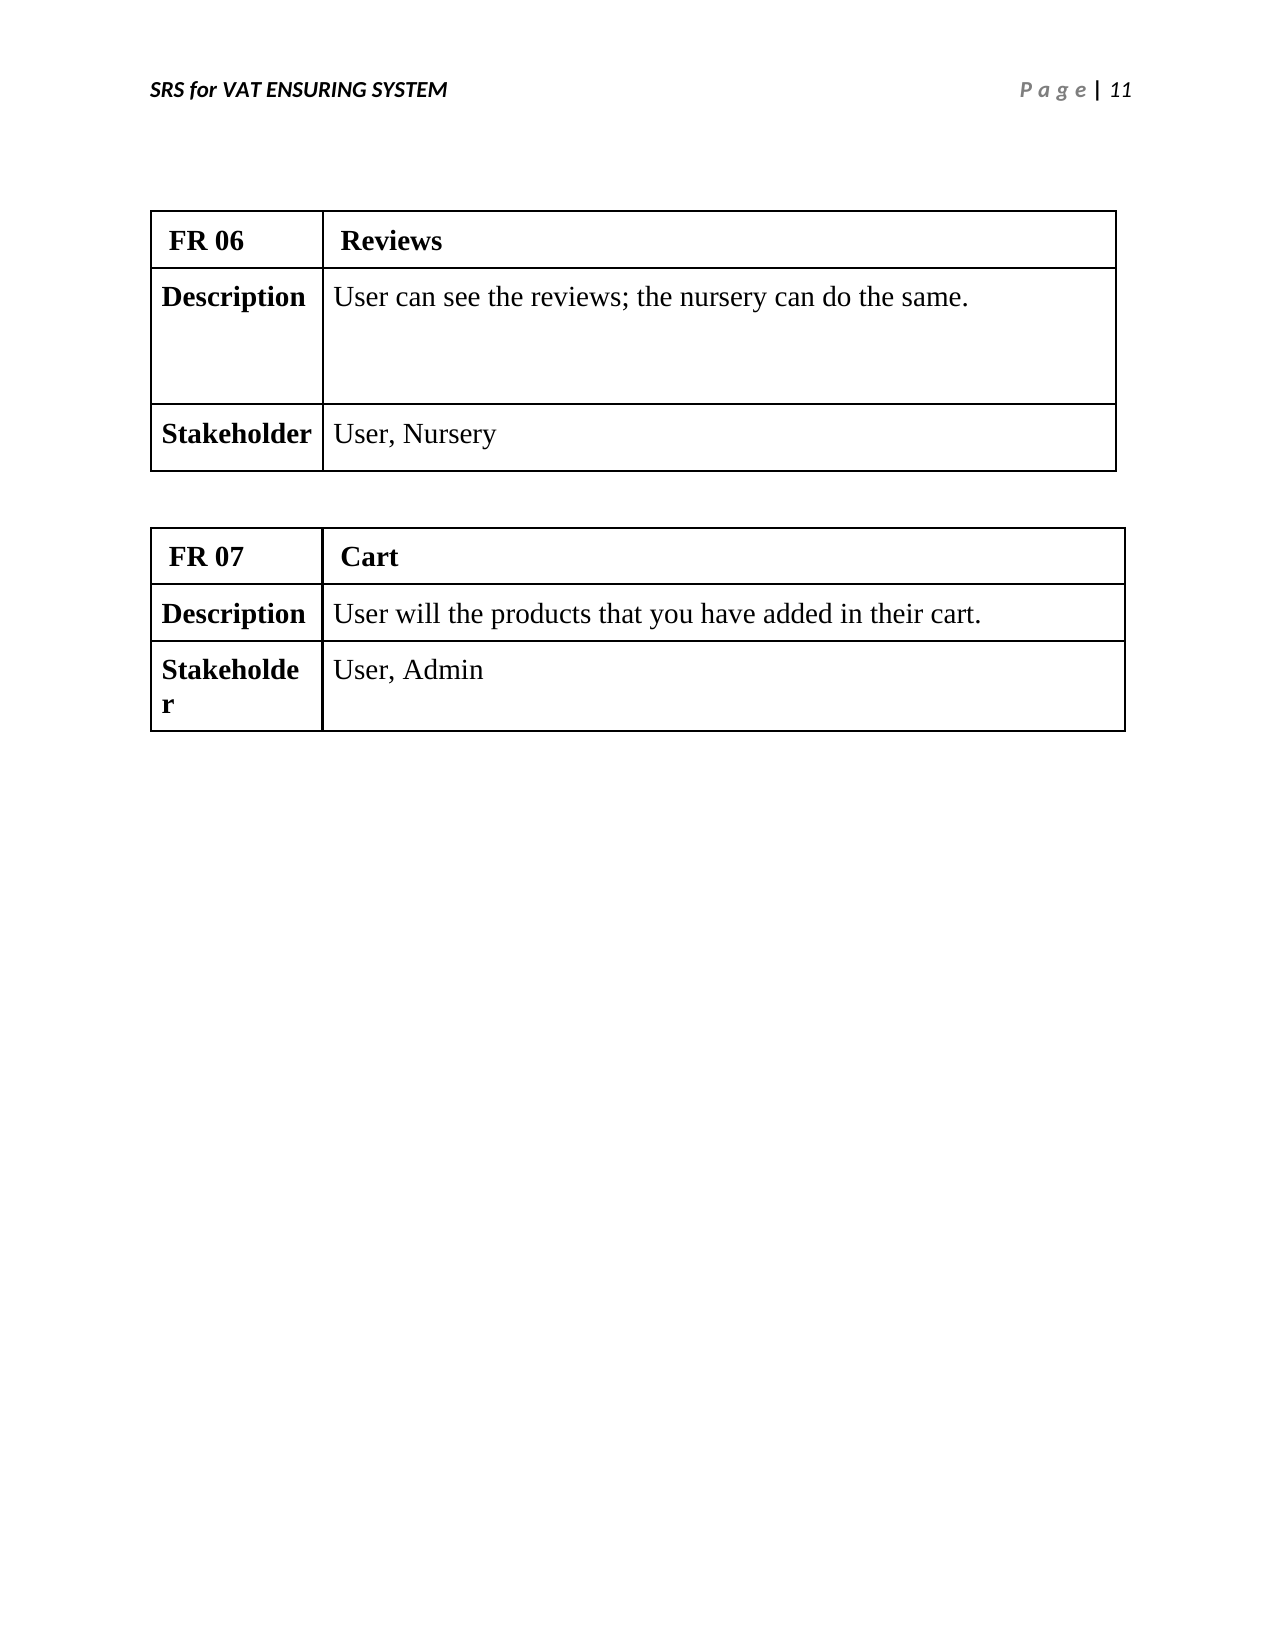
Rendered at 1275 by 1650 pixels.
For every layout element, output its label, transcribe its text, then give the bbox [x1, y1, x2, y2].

table_cell User will the products that you have added in their cart. [324, 585, 1124, 640]
table_cell Description [152, 585, 321, 640]
table_header Reviews [324, 212, 1115, 267]
table_header Cart [324, 529, 1124, 583]
table_cell Stakeholder [152, 642, 321, 730]
table_header FR 06 [152, 212, 322, 267]
table_cell User, Admin [324, 642, 1124, 730]
table_cell User, Nursery [324, 405, 1115, 469]
table_header FR 07 [152, 529, 321, 583]
table_cell Stakeholder [152, 405, 322, 469]
table_cell User can see the reviews; the nursery can do the same. [324, 269, 1115, 403]
table_cell Description [152, 269, 322, 403]
